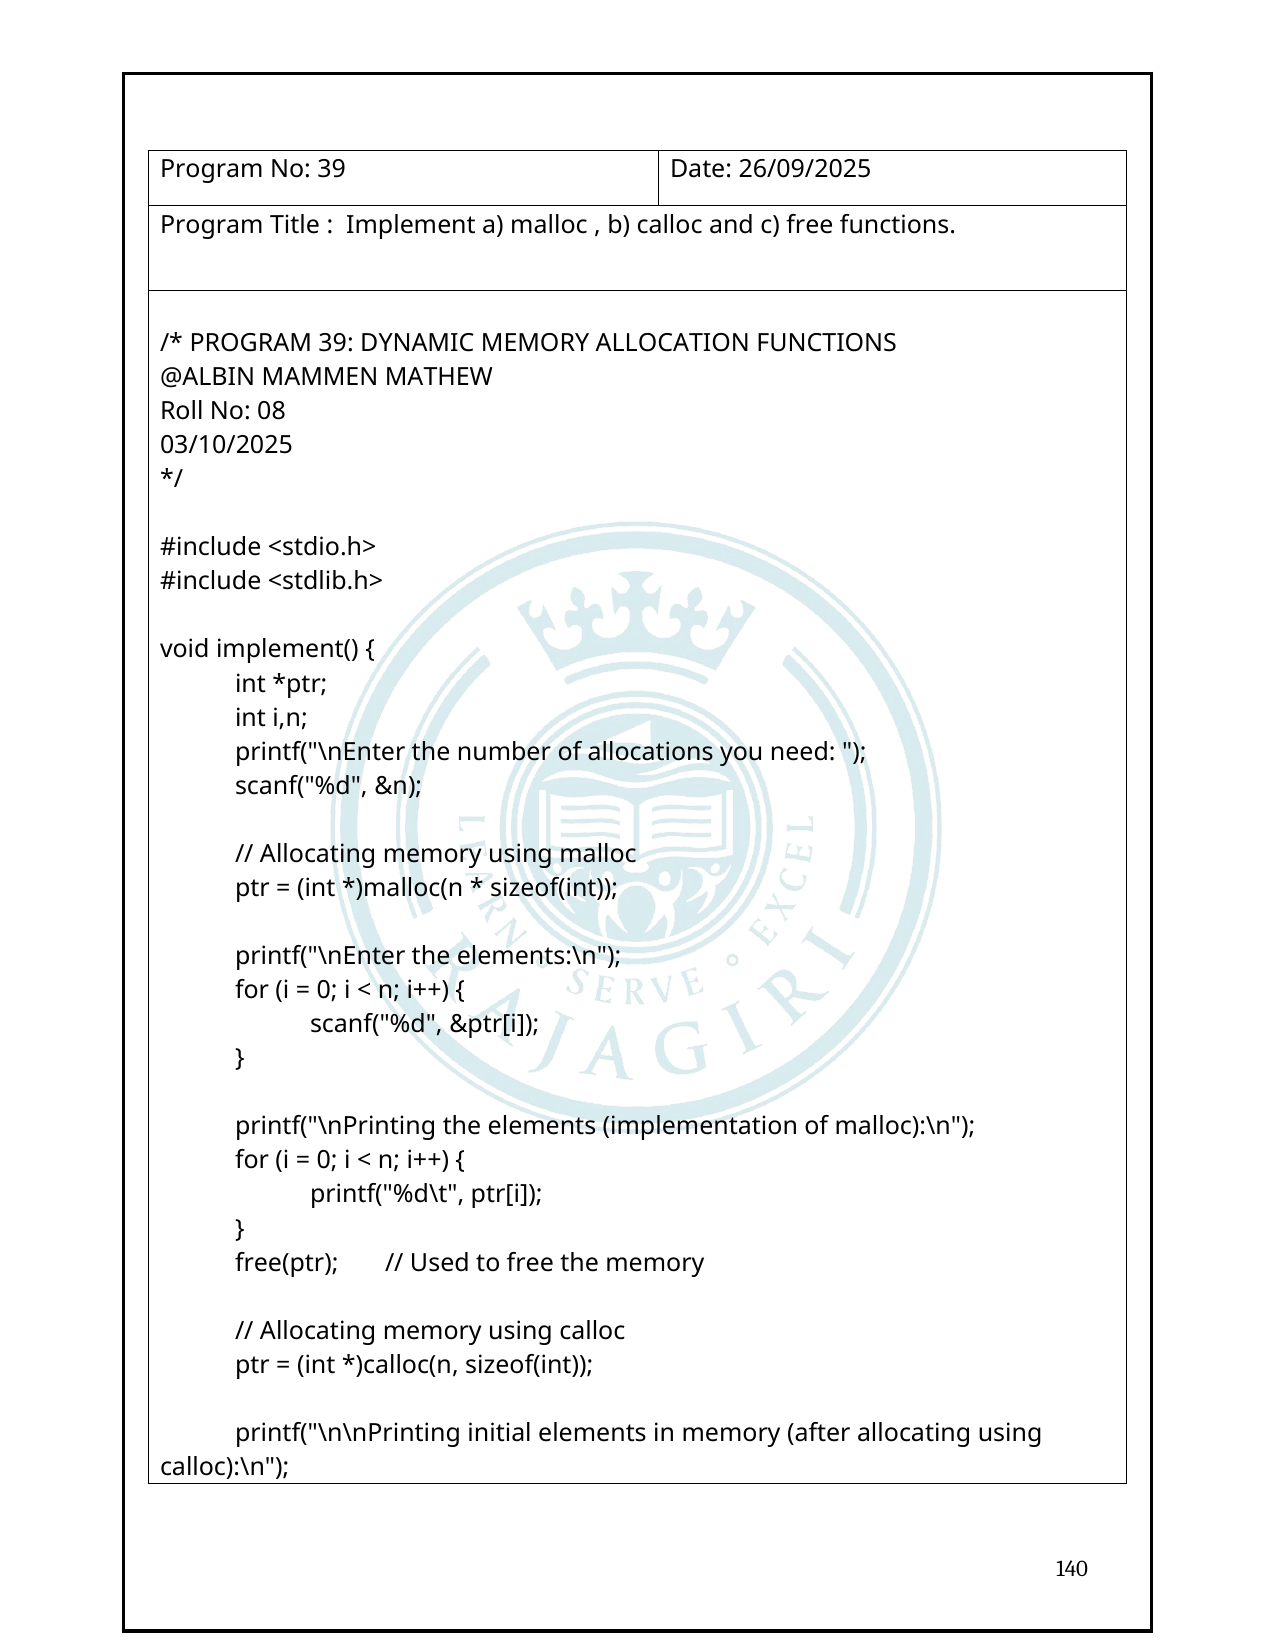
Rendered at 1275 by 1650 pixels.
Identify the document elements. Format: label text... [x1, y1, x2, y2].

table_header Program No: 39 [149, 151, 658, 205]
table_cell Program Title : Implement a) malloc , b) calloc and c) free functions. [149, 206, 1126, 289]
table_header Date: 26/09/2025 [659, 151, 1126, 205]
